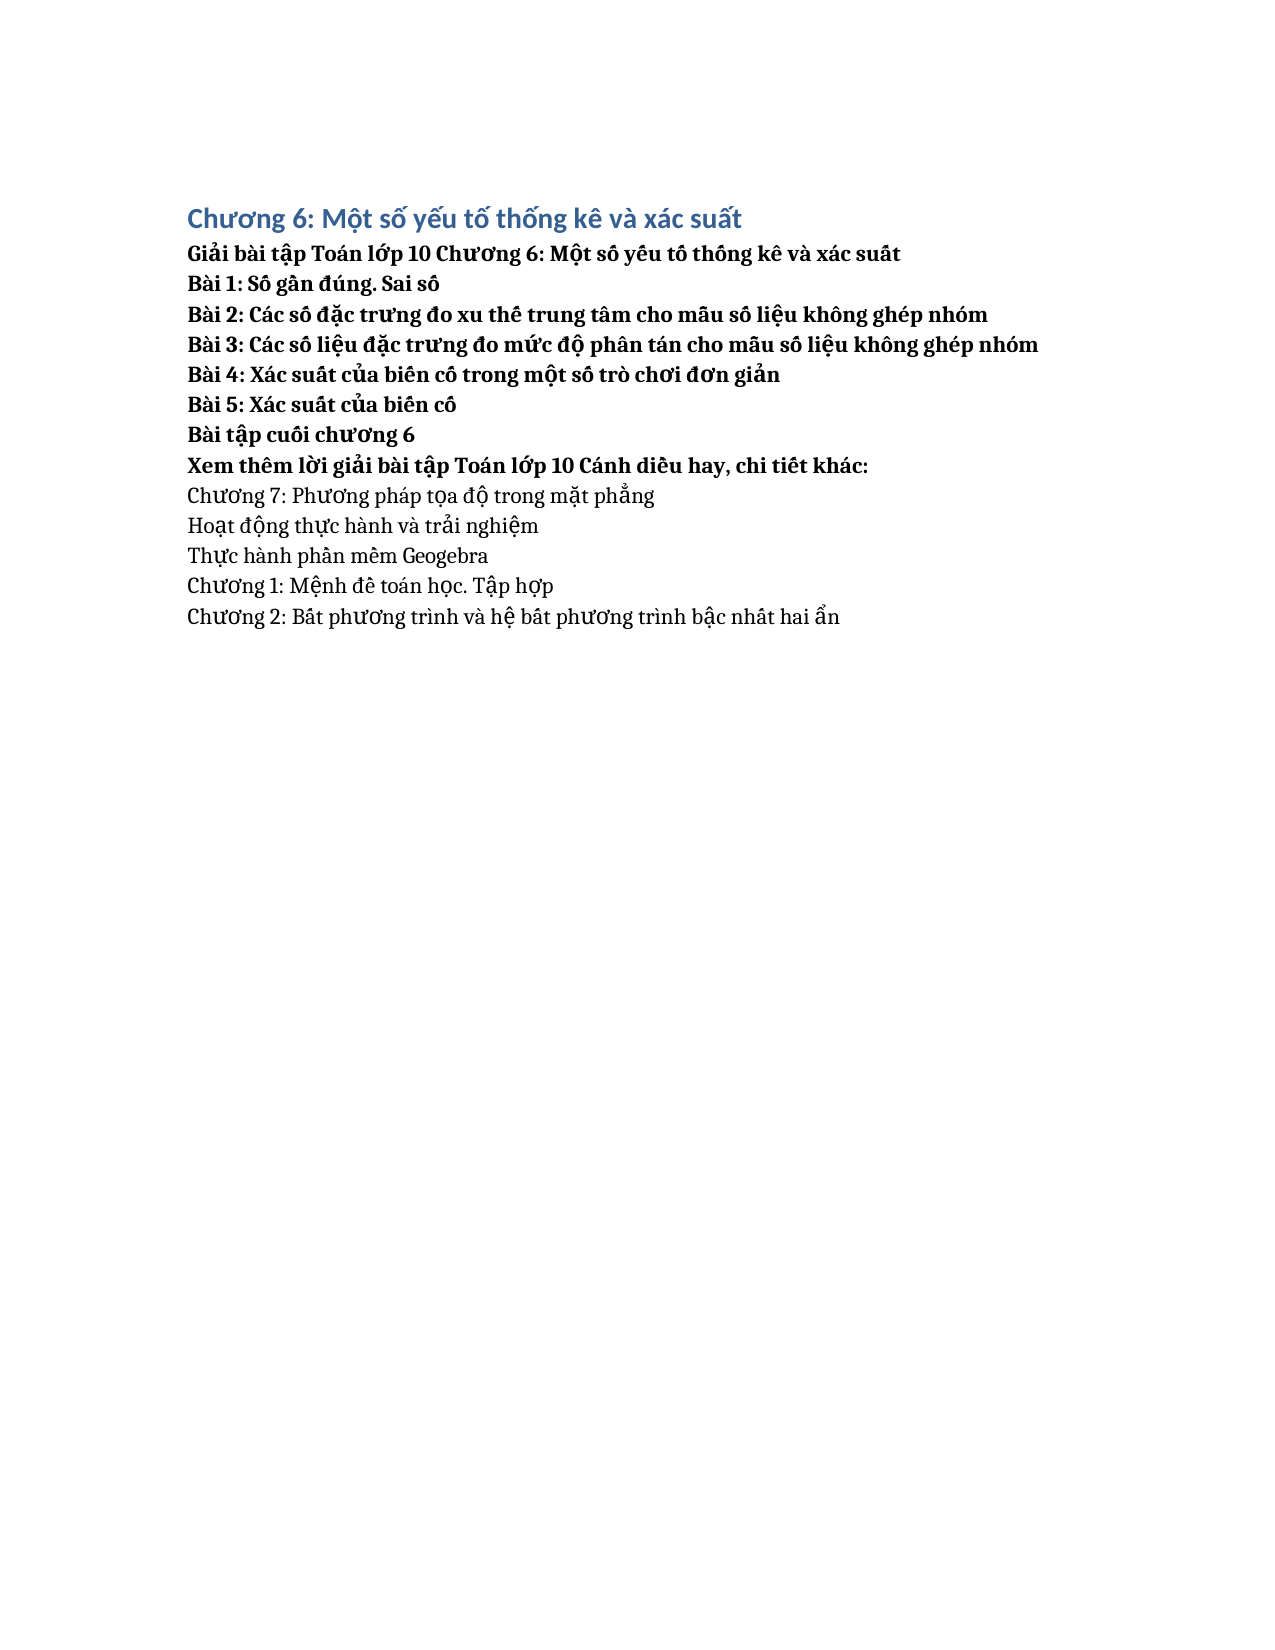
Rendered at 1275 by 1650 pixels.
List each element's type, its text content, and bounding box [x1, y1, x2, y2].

text Giải bài tập Toán lớp 10 Chương 6: Một số yếu tố thống kê và xác suất Bài 1: Số gần đúng. Sai số Bài 2: Các số đặc trưng đo xu thế trung tâm cho mẫu số liệu không ghép nhóm Bài 3: Các số liệu đặc trưng đo mức độ phân tán cho mẫu số liệu không ghép nhóm Bài 4: Xác suất của biến cố trong một số trò chơi đơn giản Bài 5: Xác suất của biến cố Bài tập cuối chương 6 Xem thêm lời giải bài tập Toán lớp 10 Cánh diều hay, chi tiết khác: Chương 7: Phương pháp tọa độ trong mặt phẳng Hoạt động thực hành và trải nghiệm Thực hành phần mềm Geogebra Chương 1: Mệnh đề toán học. Tập hợp Chương 2: Bất phương trình và hệ bất phương trình bậc nhất hai ẩn [187, 241, 1087, 660]
subtitle Chương 6: Một số yếu tố thống kê và xác suất [187, 200, 1087, 236]
